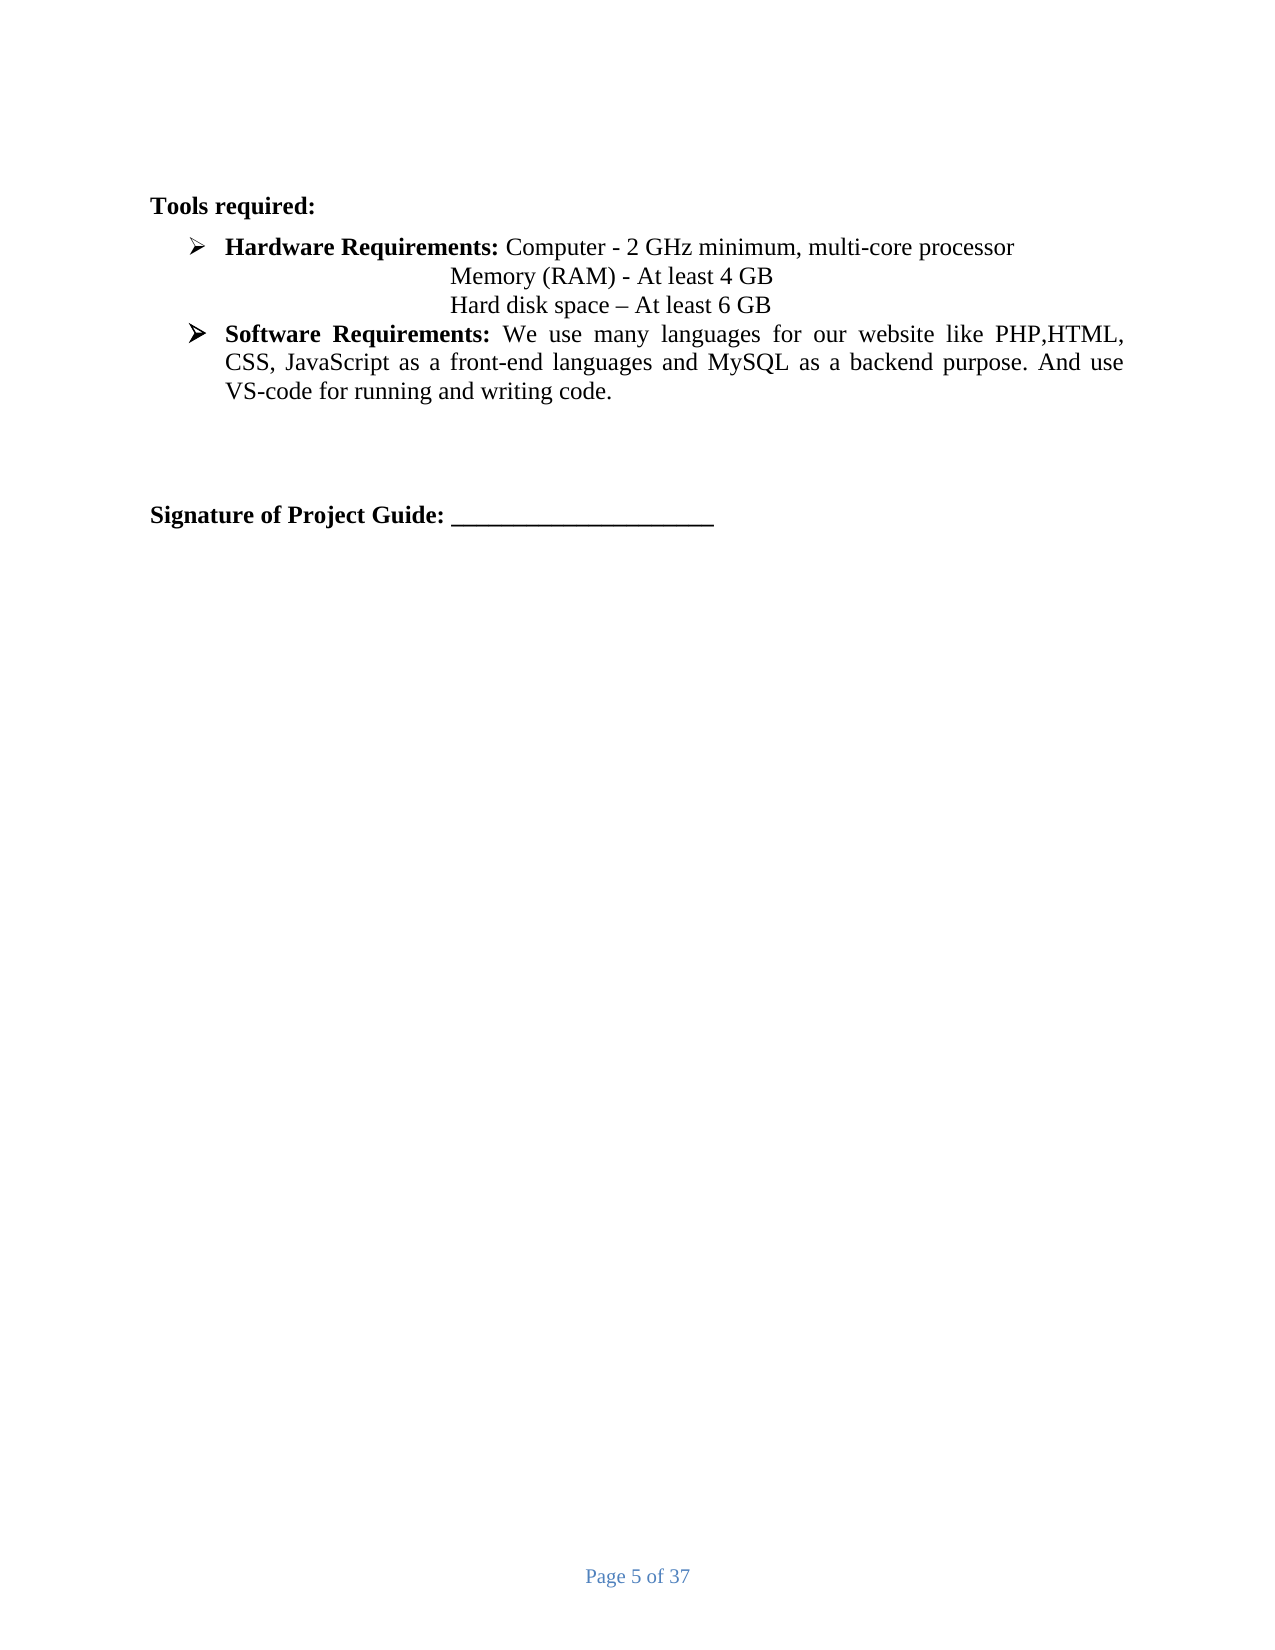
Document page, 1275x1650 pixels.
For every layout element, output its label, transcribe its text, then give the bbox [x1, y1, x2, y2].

text Signature of Project Guide: _____________________ [150, 500, 1125, 529]
list Hardware Requirements: Computer - 2 GHz minimum, multi-core processor [187, 232, 1125, 261]
list Memory (RAM) - At least 4 GB [450, 261, 1125, 290]
text Tools required: [150, 191, 1125, 220]
list Software Requirements: We use many languages for our website like PHP,HTML, CSS, JavaScript as a front-end languages and MySQL as a backend purpose. And use VS-code for running and writing code. [187, 319, 1125, 405]
list Hard disk space – At least 6 GB [450, 290, 1125, 319]
